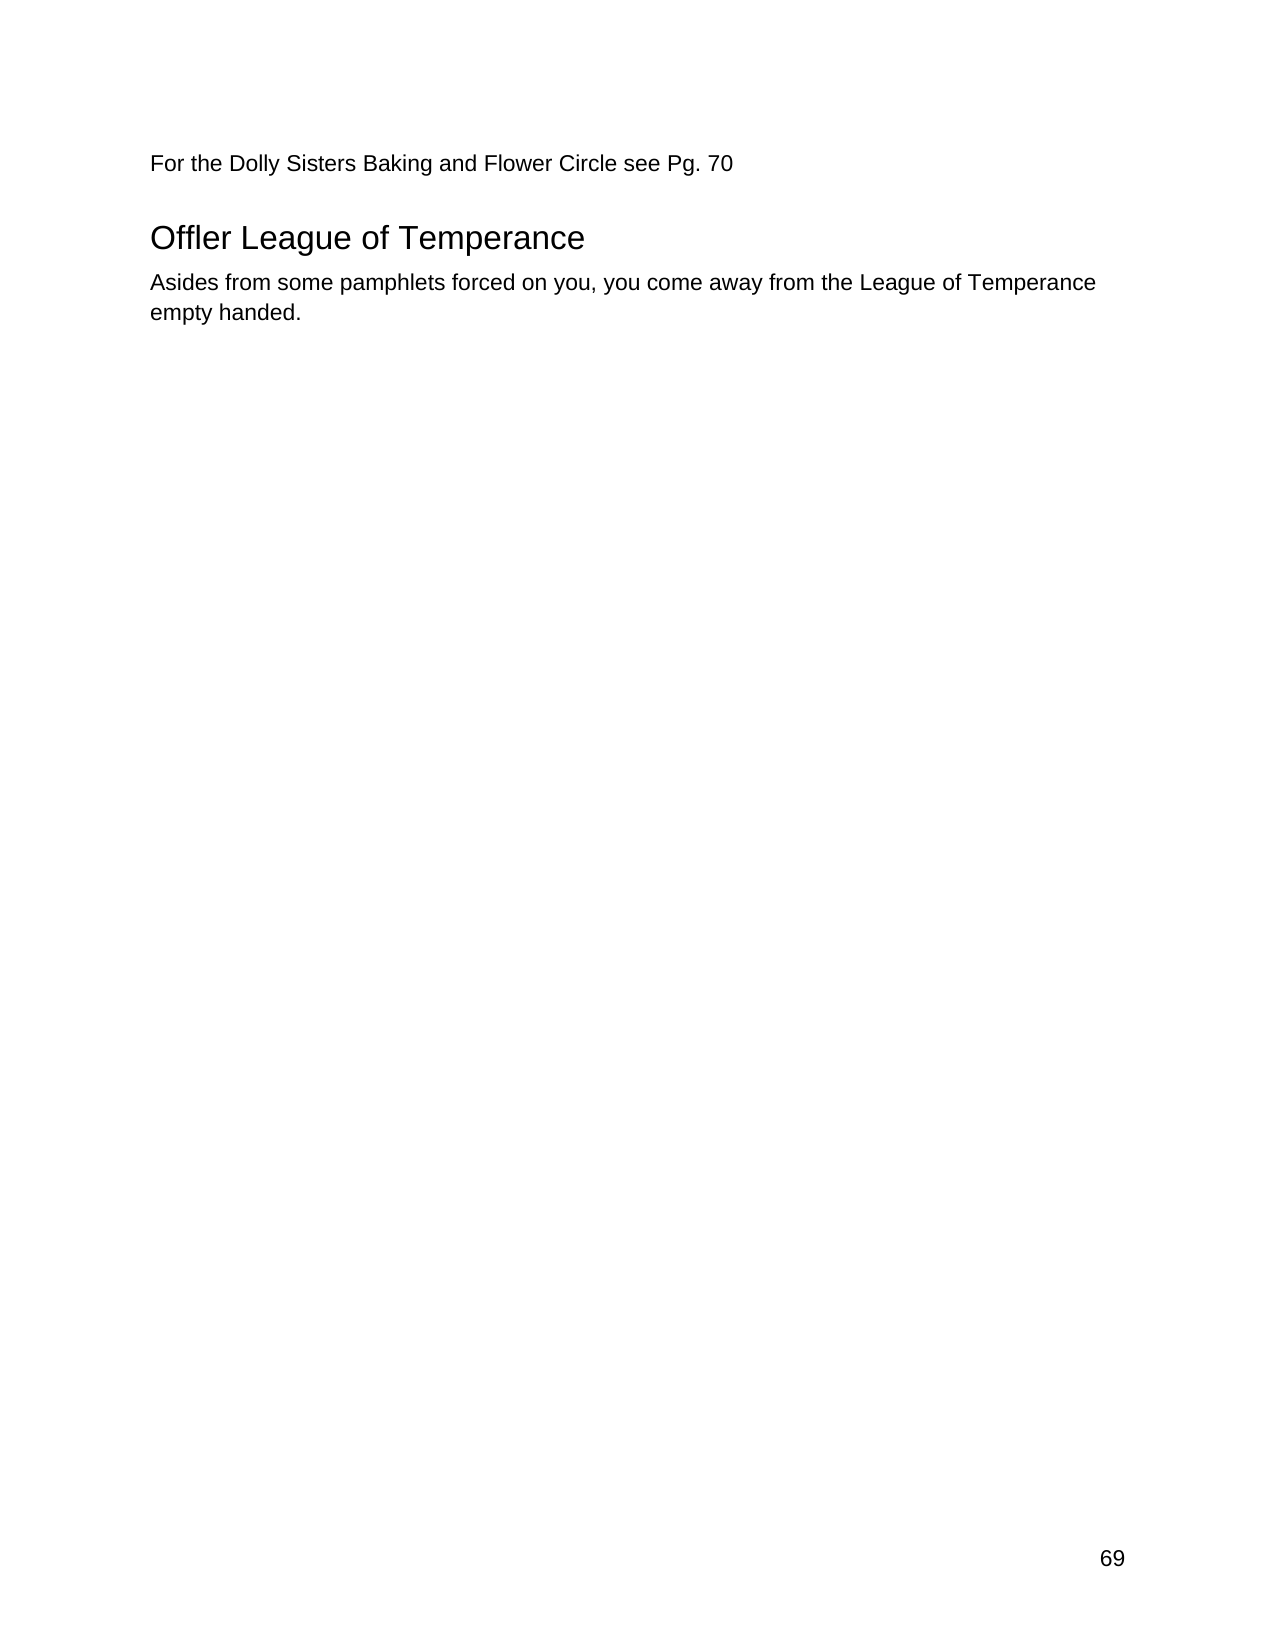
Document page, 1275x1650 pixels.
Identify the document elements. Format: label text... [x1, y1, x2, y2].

text For the Dolly Sisters Baking and Flower Circle see Pg. 70 [150, 150, 1125, 176]
text Asides from some pamphlets forced on you, you come away from the League of Temperance empty handed. [150, 269, 1125, 325]
subtitle Offler League of Temperance [150, 218, 1125, 256]
